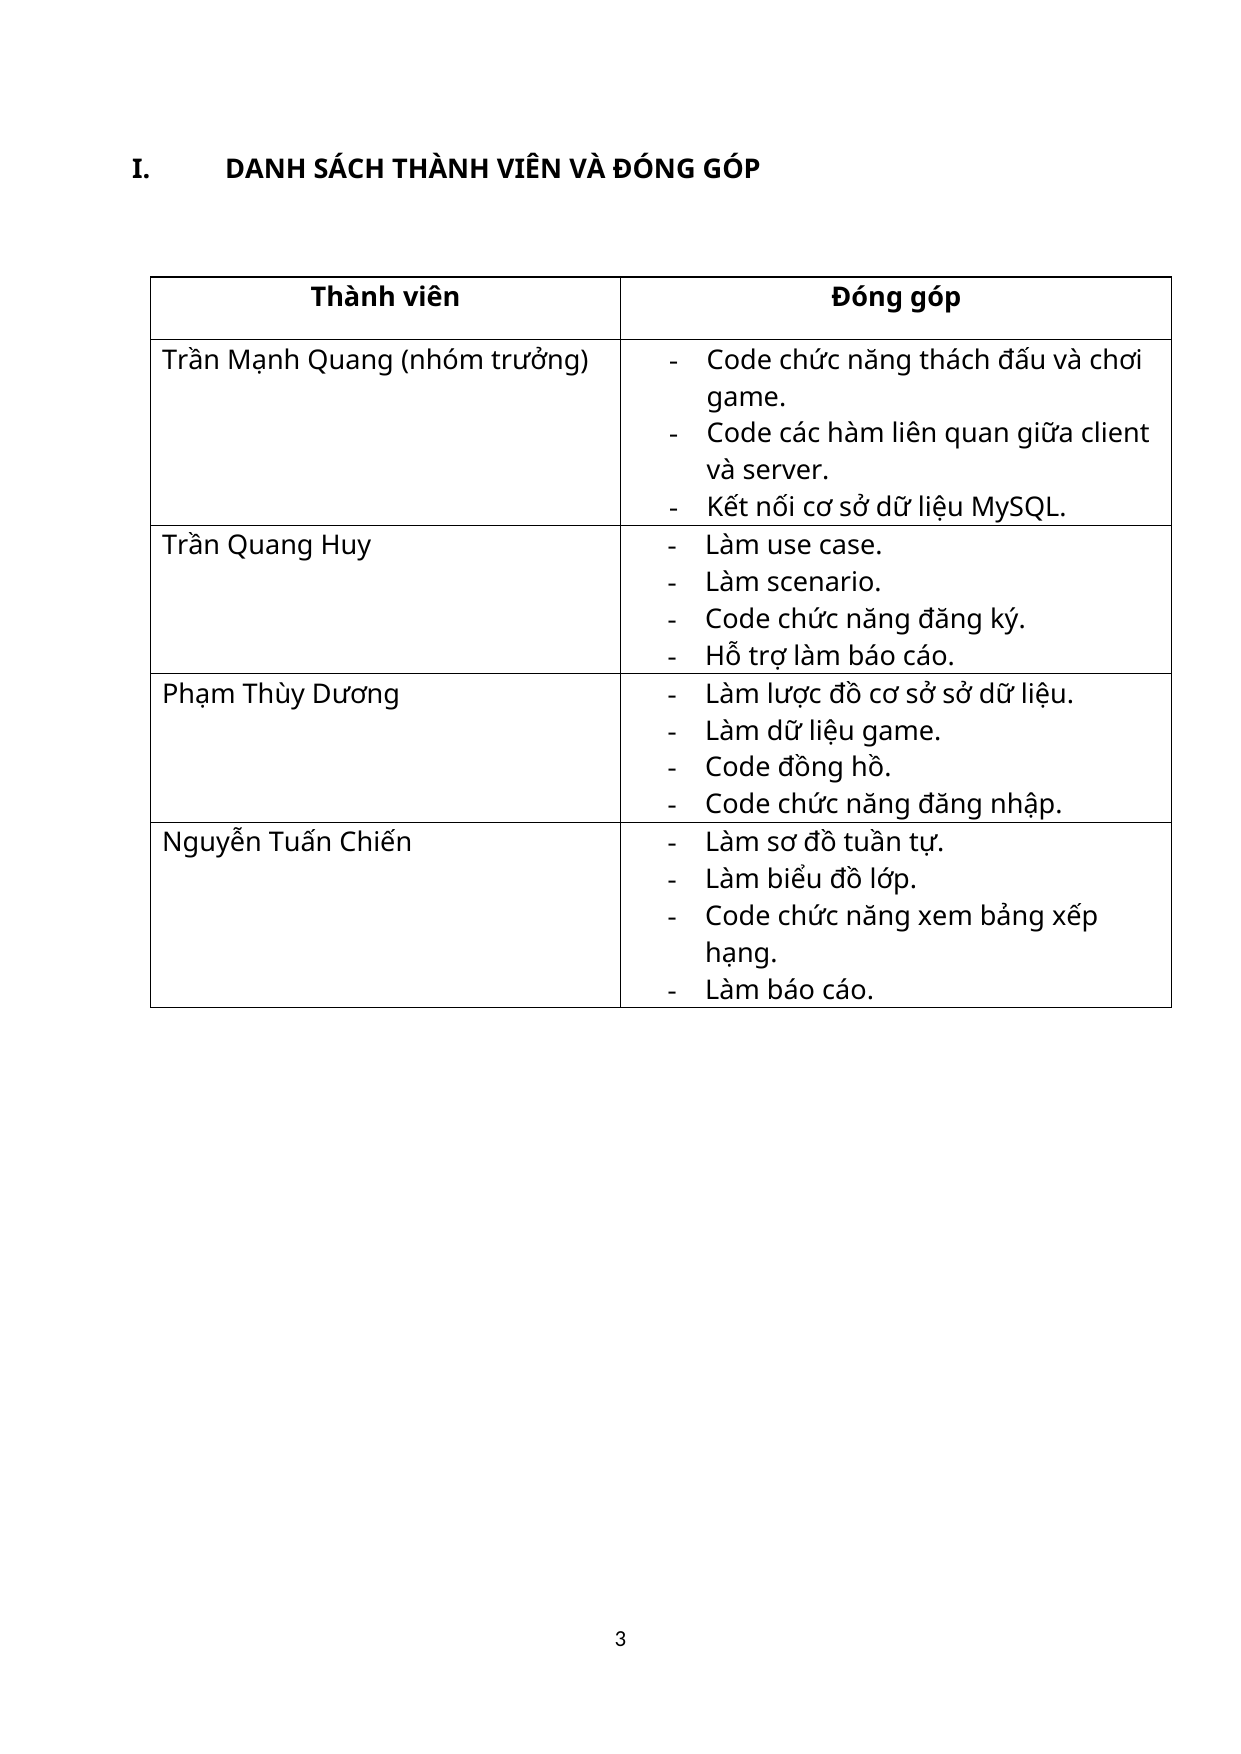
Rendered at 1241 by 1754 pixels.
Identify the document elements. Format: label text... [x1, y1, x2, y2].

table_cell Code chức năng thách đấu và chơi game. Code các hàm liên quan giữa client và server. Kết nối cơ sở dữ liệu MySQL. [621, 340, 1171, 524]
table_cell Làm sơ đồ tuần tự. Làm biểu đồ lớp. Code chức năng xem bảng xếp hạng. Làm báo cáo. [621, 823, 1171, 1007]
list DANH SÁCH THÀNH VIÊN VÀ ĐÓNG GÓP [150, 150, 1090, 187]
table_cell Làm use case. Làm scenario. Code chức năng đăng ký. Hỗ trợ làm báo cáo. [621, 526, 1171, 673]
table_cell Nguyễn Tuấn Chiến [151, 823, 620, 1007]
table_cell Làm lược đồ cơ sở sở dữ liệu. Làm dữ liệu game. Code đồng hồ. Code chức năng đăng nhập. [621, 674, 1171, 822]
table_cell Phạm Thùy Dương [151, 674, 620, 822]
table_cell Trần Mạnh Quang (nhóm trưởng) [151, 340, 620, 524]
table_header Thành viên [151, 278, 620, 339]
table_cell Trần Quang Huy [151, 526, 620, 673]
table_header Đóng góp [621, 278, 1171, 339]
